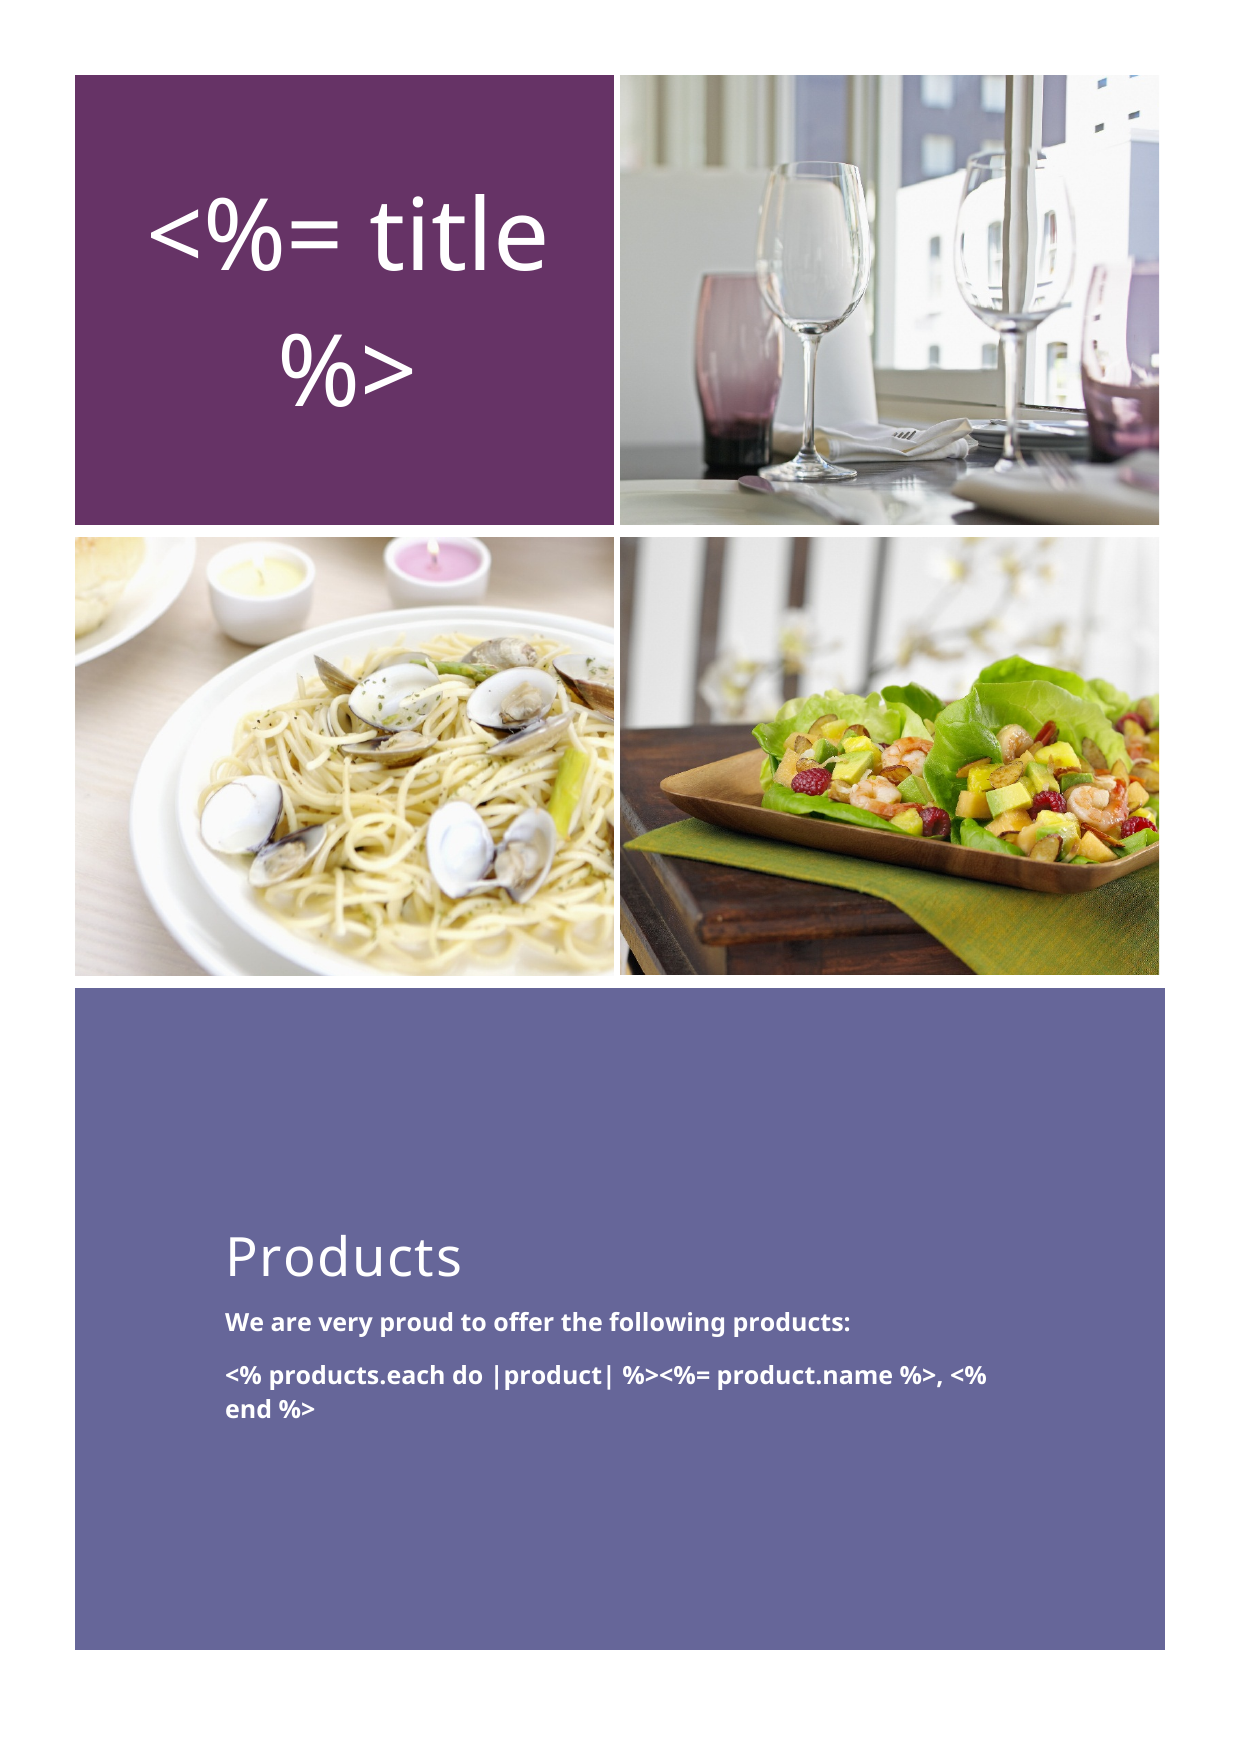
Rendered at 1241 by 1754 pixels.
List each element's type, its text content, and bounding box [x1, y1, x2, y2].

table_header [1160, 75, 1165, 525]
table_header [1160, 538, 1165, 975]
table_cell Products We are very proud to offer the following products: <% products.each do |product| %><%= product.name %>, <% end %> [75, 988, 1165, 1650]
picture [620, 537, 1160, 975]
picture [75, 537, 614, 976]
picture [620, 75, 1160, 525]
